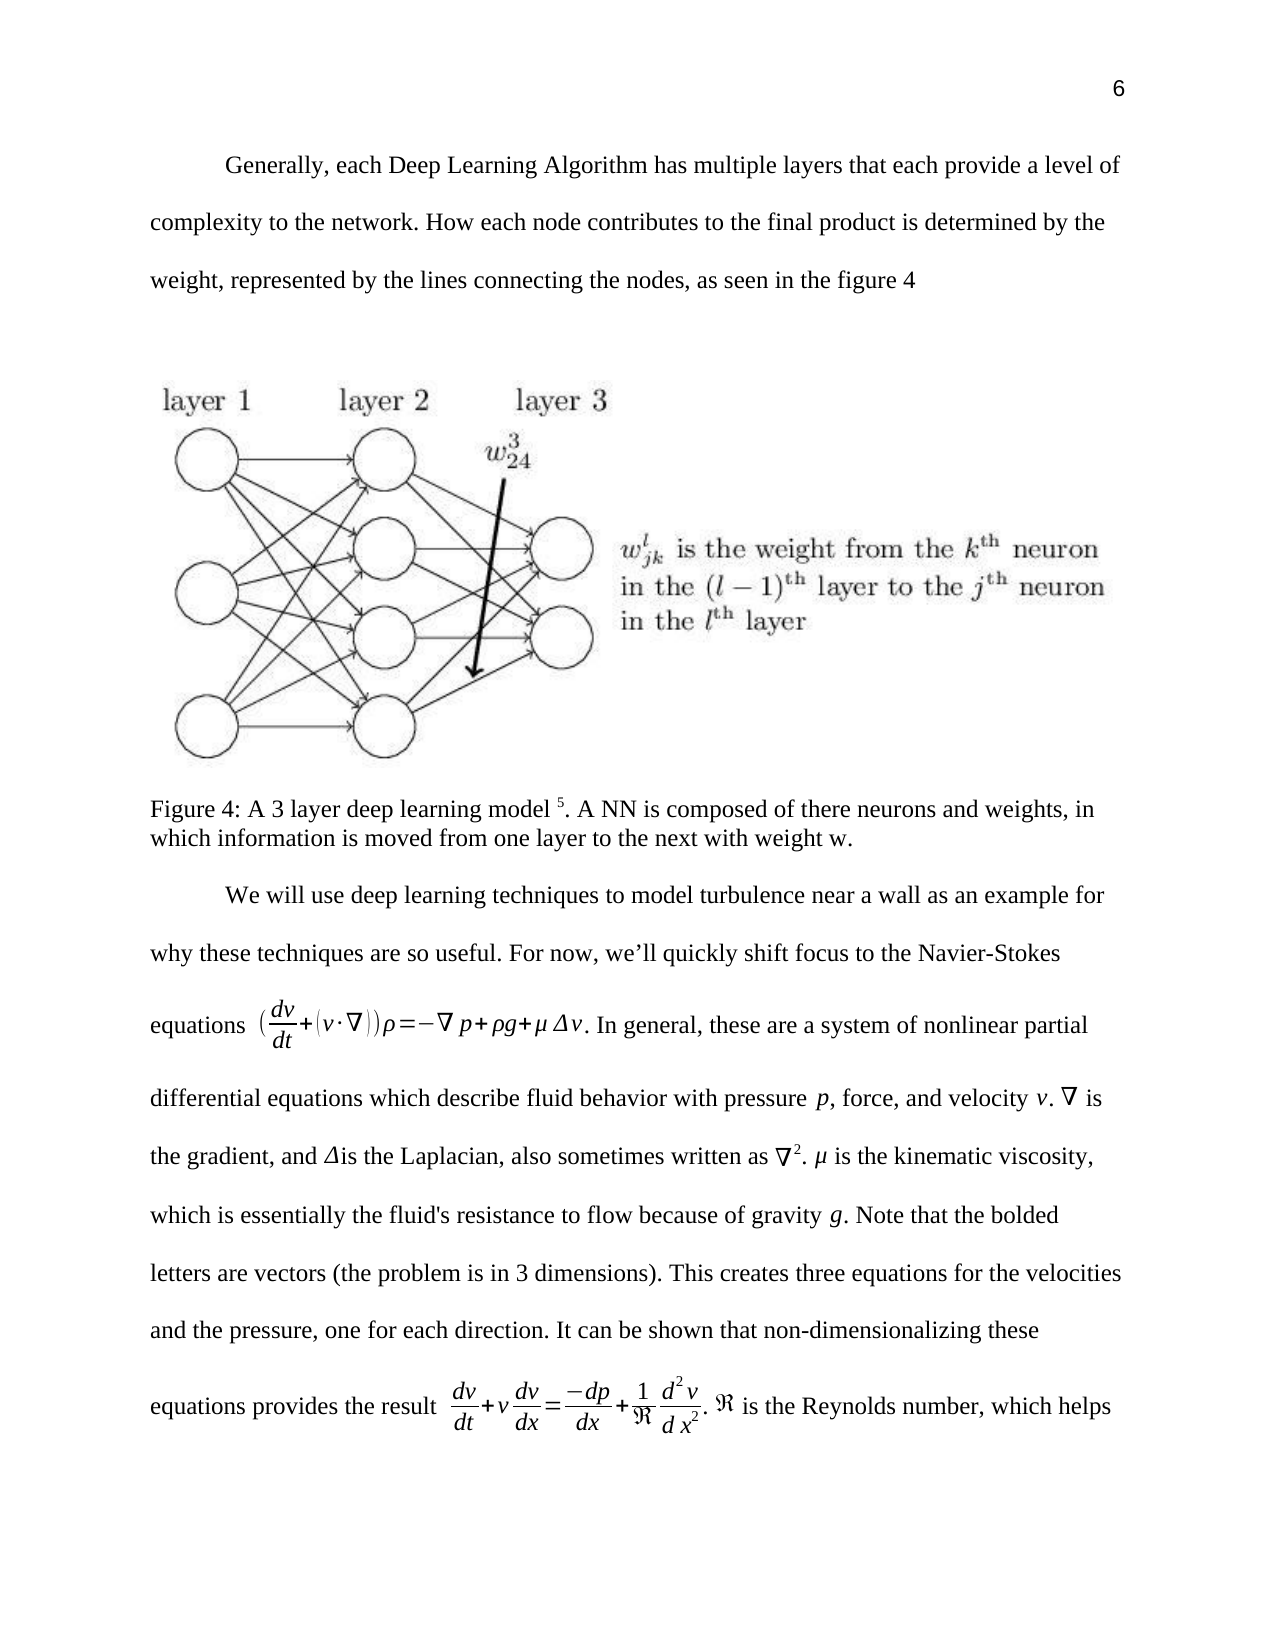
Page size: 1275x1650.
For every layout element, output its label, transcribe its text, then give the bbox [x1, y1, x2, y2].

text Figure 4: A 3 layer deep learning model 5. A NN is composed of there neurons and weights, in which information is moved from one layer to the next with weight w. [150, 794, 1125, 851]
picture [150, 380, 1116, 768]
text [150, 880, 1125, 1439]
text Generally, each Deep Learning Algorithm has multiple layers that each provide a level of complexity to the network. How each node contributes to the final product is determined by the weight, represented by the lines connecting the nodes, as seen in the figure 4 [150, 150, 1125, 294]
